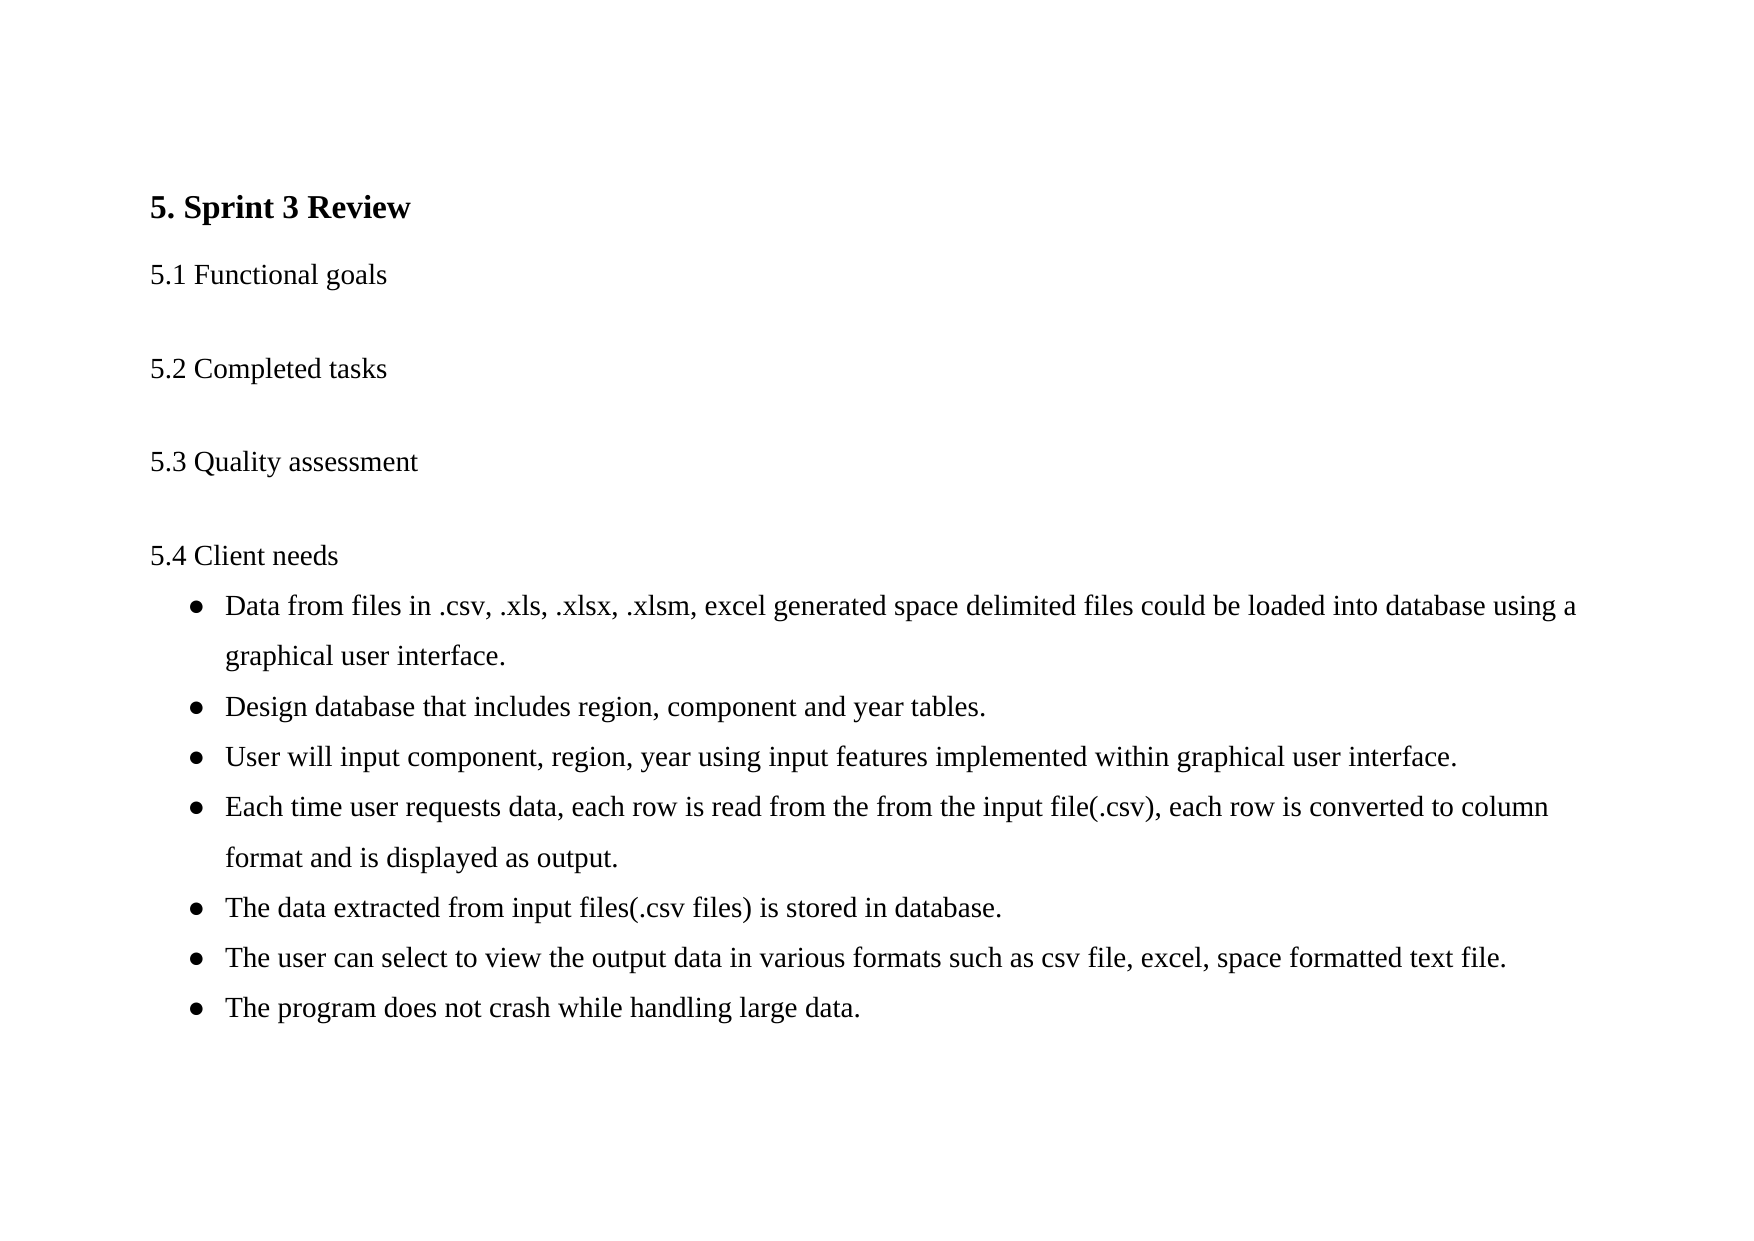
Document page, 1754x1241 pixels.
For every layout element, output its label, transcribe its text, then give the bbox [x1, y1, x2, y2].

list The user can select to view the output data in various formats such as csv file, excel, space formatted text file. [187, 940, 1604, 974]
list Data from files in .csv, .xls, .xlsx, .xlsm, excel generated space delimited files could be loaded into database using a graphical user interface. [187, 588, 1604, 672]
text 5.1 Functional goals [150, 257, 1604, 291]
list The data extracted from input files(.csv files) is stored in database. [187, 890, 1604, 923]
text 5.4 Client needs [150, 538, 1604, 571]
list User will input component, region, year using input features implemented within graphical user interface. [187, 739, 1604, 773]
list The program does not crash while handling large data. [187, 991, 1604, 1024]
text 5.3 Quality assessment [150, 444, 1604, 478]
list Each time user requests data, each row is read from the from the input file(.csv), each row is converted to column format and is displayed as output. [187, 789, 1604, 873]
text 5.2 Completed tasks [150, 351, 1604, 384]
list Design database that includes region, component and year tables. [187, 689, 1604, 722]
subtitle 5. Sprint 3 Review [150, 187, 1604, 226]
